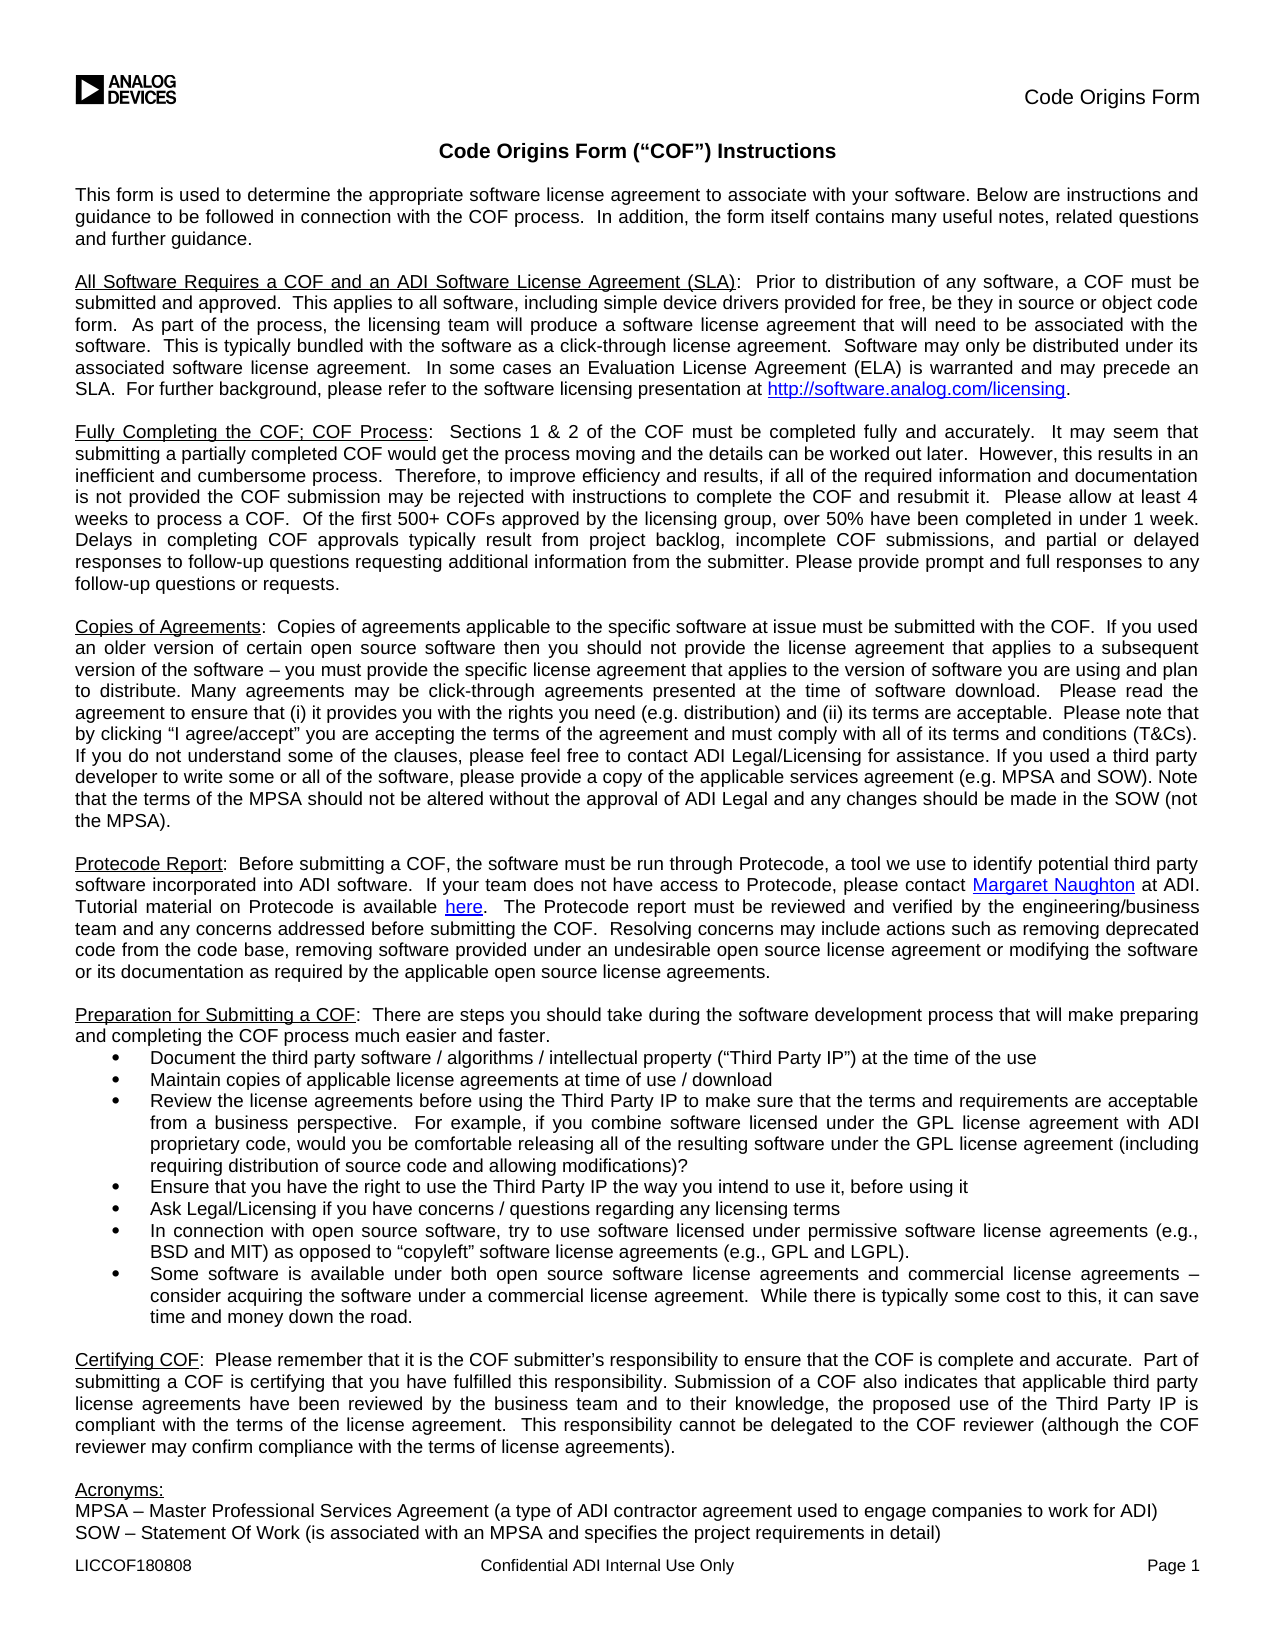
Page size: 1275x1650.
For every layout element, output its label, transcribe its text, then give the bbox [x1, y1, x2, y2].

text MPSA – Master Professional Services Agreement (a type of ADI contractor agreement used to engage companies to work for ADI) [75, 1500, 1200, 1522]
list Review the license agreements before using the Third Party IP to make sure that the terms and requirements are acceptable from a business perspective. For example, if you combine software licensed under the GPL license agreement with ADI proprietary code, would you be comfortable releasing all of the resulting software under the GPL license agreement (including requiring distribution of source code and allowing modifications)? [112, 1090, 1200, 1176]
text All Software Requires a COF and an ADI Software License Agreement (SLA): Prior to distribution of any software, a COF must be submitted and approved. This applies to all software, including simple device drivers provided for free, be they in source or object code form. As part of the process, the licensing team will produce a software license agreement that will need to be associated with the software. This is typically bundled with the software as a click-through license agreement. Software may only be distributed under its associated software license agreement. In some cases an Evaluation License Agreement (ELA) is warranted and may precede an SLA. For further background, please refer to the software licensing presentation at http://software.analog.com/licensing. [75, 270, 1200, 400]
list In connection with open source software, try to use software licensed under permissive software license agreements (e.g., BSD and MIT) as opposed to “copyleft” software license agreements (e.g., GPL and LGPL). [112, 1220, 1200, 1263]
text Acronyms: [75, 1479, 1200, 1500]
text Fully Completing the COF; COF Process: Sections 1 & 2 of the COF must be completed fully and accurately. It may seem that submitting a partially completed COF would get the process moving and the details can be worked out later. However, this results in an inefficient and cumbersome process. Therefore, to improve efficiency and results, if all of the required information and documentation is not provided the COF submission may be rejected with instructions to complete the COF and resubmit it. Please allow at least 4 weeks to process a COF. Of the first 500+ COFs approved by the licensing group, over 50% have been completed in under 1 week. Delays in completing COF approvals typically result from project backlog, incomplete COF submissions, and partial or delayed responses to follow-up questions requesting additional information from the submitter. Please provide prompt and full responses to any follow-up questions or requests. [75, 421, 1200, 594]
text This form is used to determine the appropriate software license agreement to associate with your software. Below are instructions and guidance to be followed in connection with the COF process. In addition, the form itself contains many useful notes, related questions and further guidance. [75, 184, 1200, 249]
text SOW – Statement Of Work (is associated with an MPSA and specifies the project requirements in detail) [75, 1522, 1200, 1543]
picture [75, 75, 177, 105]
text Protecode Report: Before submitting a COF, the software must be run through Protecode, a tool we use to identify potential third party software incorporated into ADI software. If your team does not have access to Protecode, please contact Margaret Naughton at ADI. Tutorial material on Protecode is available here. The Protecode report must be reviewed and verified by the engineering/business team and any concerns addressed before submitting the COF. Resolving concerns may include actions such as removing deprecated code from the code base, removing software provided under an undesirable open source license agreement or modifying the software or its documentation as required by the applicable open source license agreements. [75, 853, 1200, 982]
text Copies of Agreements: Copies of agreements applicable to the specific software at issue must be submitted with the COF. If you used an older version of certain open source software then you should not provide the license agreement that applies to a subsequent version of the software – you must provide the specific license agreement that applies to the version of software you are using and plan to distribute. Many agreements may be click-through agreements presented at the time of software download. Please read the agreement to ensure that (i) it provides you with the rights you need (e.g. distribution) and (ii) its terms are acceptable. Please note that by clicking “I agree/accept” you are accepting the terms of the agreement and must comply with all of its terms and conditions (T&Cs). If you do not understand some of the clauses, please feel free to contact ADI Legal/Licensing for assistance. If you used a third party developer to write some or all of the software, please provide a copy of the applicable services agreement (e.g. MPSA and SOW). Note that the terms of the MPSA should not be altered without the approval of ADI Legal and any changes should be made in the SOW (not the MPSA). [75, 615, 1200, 831]
list Document the third party software / algorithms / intellectual property (“Third Party IP”) at the time of the use [112, 1047, 1200, 1068]
list Maintain copies of applicable license agreements at time of use / download [112, 1068, 1200, 1090]
list Ensure that you have the right to use the Third Party IP the way you intend to use it, before using it [112, 1176, 1200, 1198]
list Ask Legal/Licensing if you have concerns / questions regarding any licensing terms [112, 1198, 1200, 1220]
text Certifying COF: Please remember that it is the COF submitter’s responsibility to ensure that the COF is complete and accurate. Part of submitting a COF is certifying that you have fulfilled this responsibility. Submission of a COF also indicates that applicable third party license agreements have been reviewed by the business team and to their knowledge, the proposed use of the Third Party IP is compliant with the terms of the license agreement. This responsibility cannot be delegated to the COF reviewer (although the COF reviewer may confirm compliance with the terms of license agreements). [75, 1349, 1200, 1457]
text Code Origins Form (“COF”) Instructions [75, 139, 1200, 163]
text Preparation for Submitting a COF: There are steps you should take during the software development process that will make preparing and completing the COF process much easier and faster. [75, 1003, 1200, 1047]
list Some software is available under both open source software license agreements and commercial license agreements – consider acquiring the software under a commercial license agreement. While there is typically some cost to this, it can save time and money down the road. [112, 1263, 1200, 1328]
